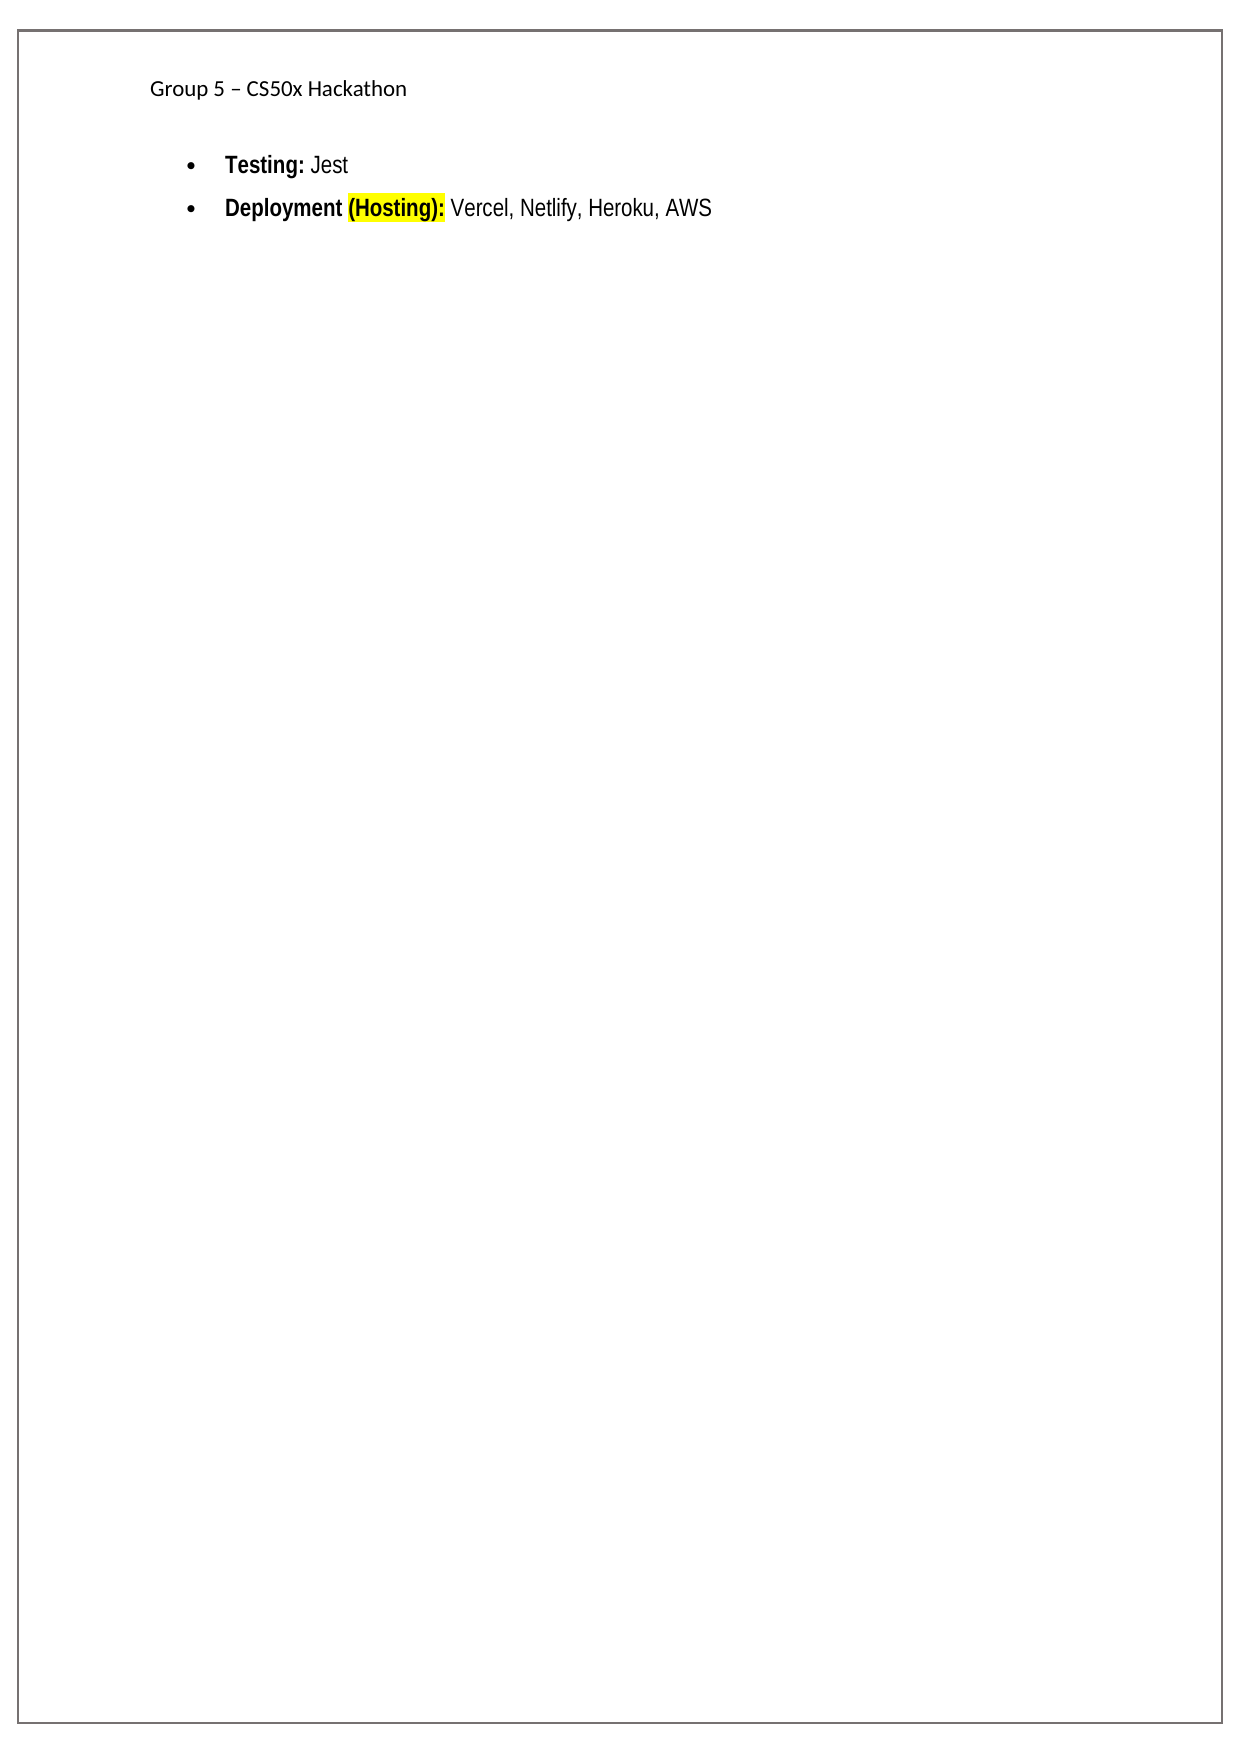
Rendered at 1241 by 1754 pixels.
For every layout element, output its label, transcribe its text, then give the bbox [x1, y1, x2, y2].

list Deployment (Hosting): Vercel, Netlify, Heroku, AWS [445, 193, 1090, 222]
list Testing: Jest [187, 150, 1090, 179]
list Deployment (Hosting): Vercel, Netlify, Heroku, AWS [187, 193, 348, 222]
